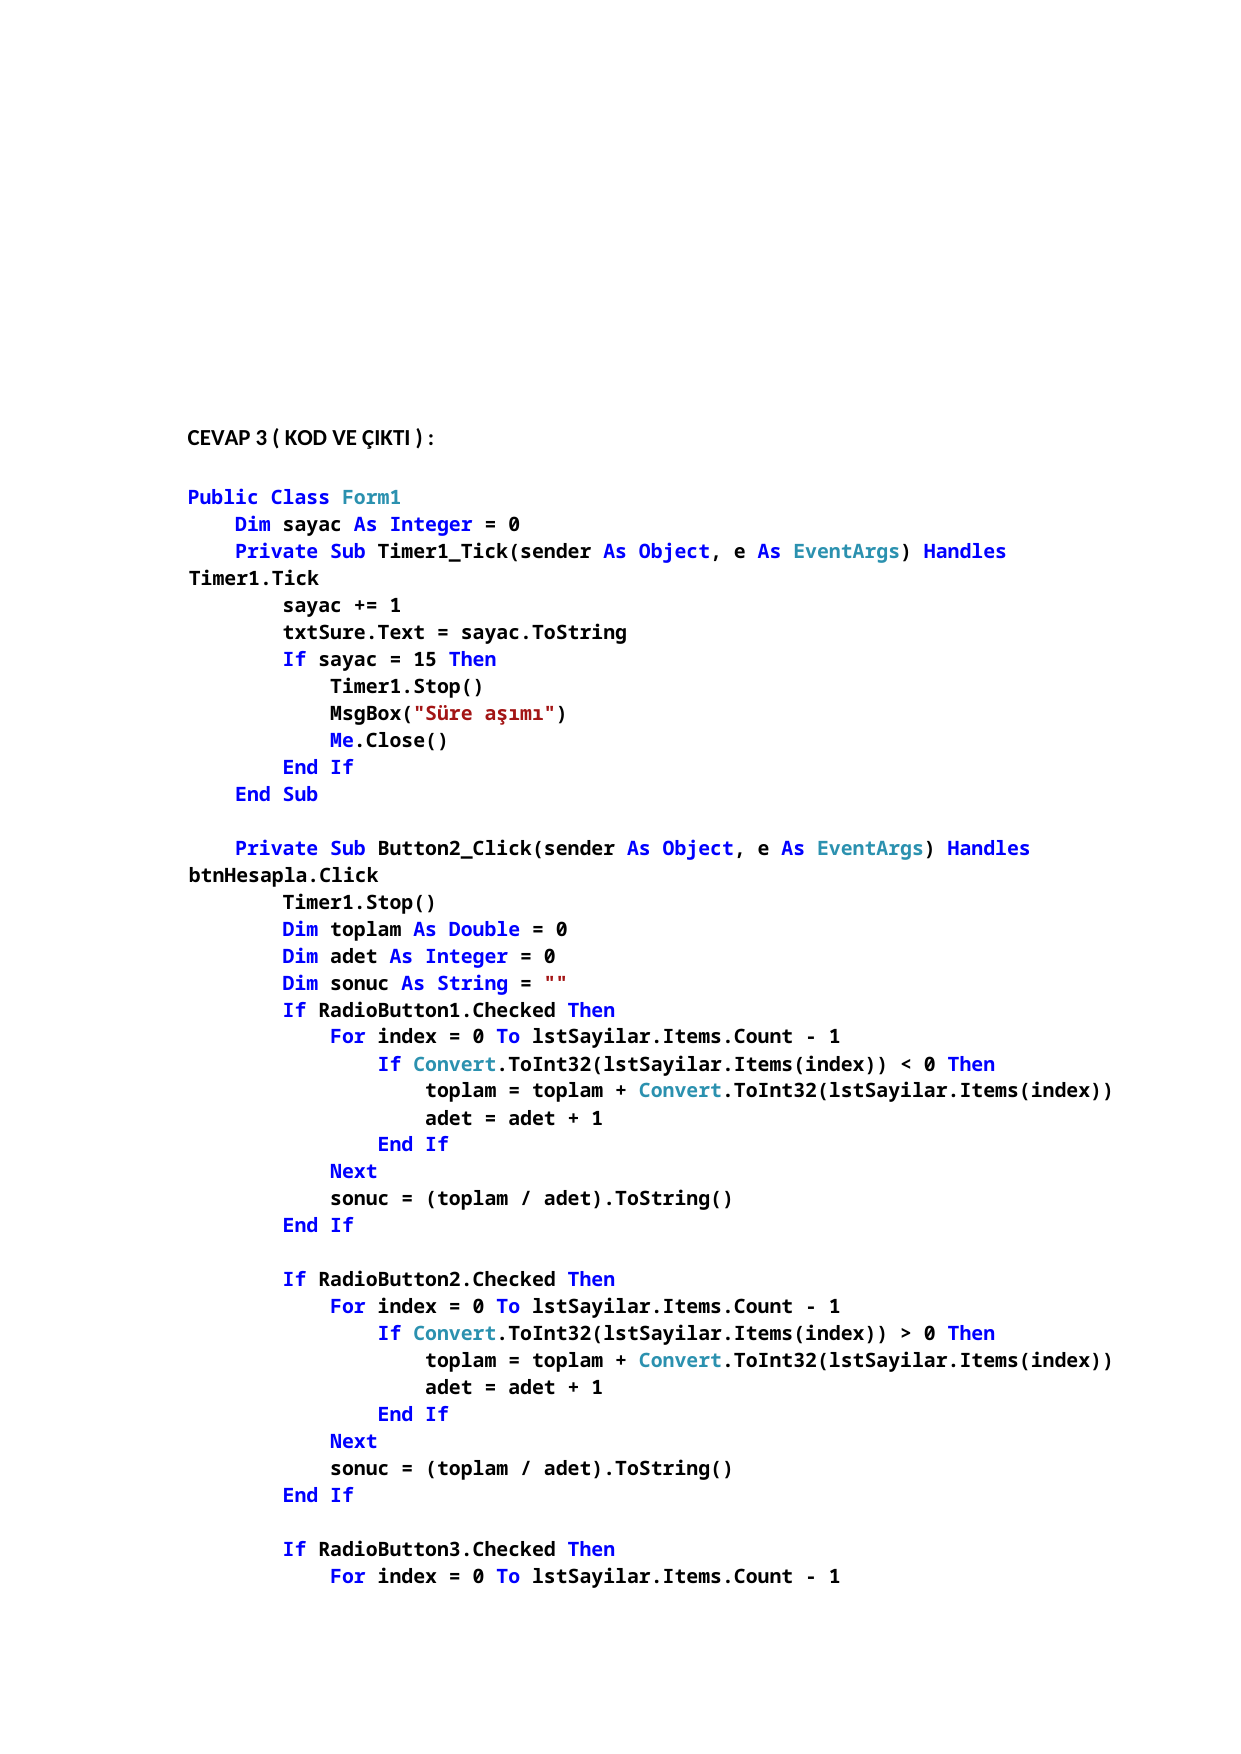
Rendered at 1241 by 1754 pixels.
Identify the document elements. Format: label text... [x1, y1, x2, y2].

text adet = adet + 1 [187, 1373, 1140, 1401]
text CEVAP 3 ( KOD VE ÇIKTI ) : [187, 423, 1092, 451]
text Next [187, 1427, 1140, 1454]
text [187, 1347, 1140, 1373]
text Dim toplam As Double = 0 [187, 915, 1140, 942]
text adet = adet + 1 [187, 1104, 1140, 1131]
text txtSure.Text = sayac.ToString [187, 618, 1140, 645]
text End If [187, 1481, 1140, 1508]
text MsgBox("Süre aşımı") [187, 699, 1140, 726]
text Me.Close() [187, 726, 1140, 753]
text End Sub [187, 780, 1140, 807]
text sonuc = (toplam / adet).ToString() [187, 1185, 1140, 1212]
text If RadioButton1.Checked Then [187, 996, 1140, 1023]
text Timer1.Stop() [187, 672, 1140, 699]
text Private Sub Timer1_Tick(sender As Object, e As EventArgs) Handles Timer1.Tick [187, 537, 1140, 591]
text If RadioButton2.Checked Then [187, 1266, 1140, 1293]
text Dim sayac As Integer = 0 [187, 510, 1140, 537]
text If Convert.ToInt32(lstSayilar.Items(index)) < 0 Then [187, 1050, 1140, 1077]
text Dim adet As Integer = 0 [187, 942, 1140, 969]
text Timer1.Stop() [187, 888, 1140, 915]
text Dim sonuc As String = "" [187, 969, 1140, 996]
text Public Class Form1 [187, 483, 1140, 510]
text If Convert.ToInt32(lstSayilar.Items(index)) > 0 Then [187, 1319, 1140, 1347]
text For index = 0 To lstSayilar.Items.Count - 1 [187, 1023, 1140, 1050]
text toplam = toplam + Convert.ToInt32(lstSayilar.Items(index)) [187, 1077, 1140, 1104]
text sonuc = (toplam / adet).ToString() [187, 1454, 1140, 1481]
text sayac += 1 [187, 591, 1140, 618]
text End If [187, 1131, 1140, 1158]
text Private Sub Button2_Click(sender As Object, e As EventArgs) Handles btnHesapla.Click [187, 834, 1140, 888]
text If RadioButton3.Checked Then [187, 1535, 1140, 1562]
text End If [187, 1212, 1140, 1239]
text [187, 1562, 1140, 1589]
text End If [187, 753, 1140, 780]
text End If [187, 1401, 1140, 1427]
text For index = 0 To lstSayilar.Items.Count - 1 [187, 1293, 1140, 1319]
text Next [187, 1158, 1140, 1185]
text If sayac = 15 Then [187, 645, 1140, 672]
